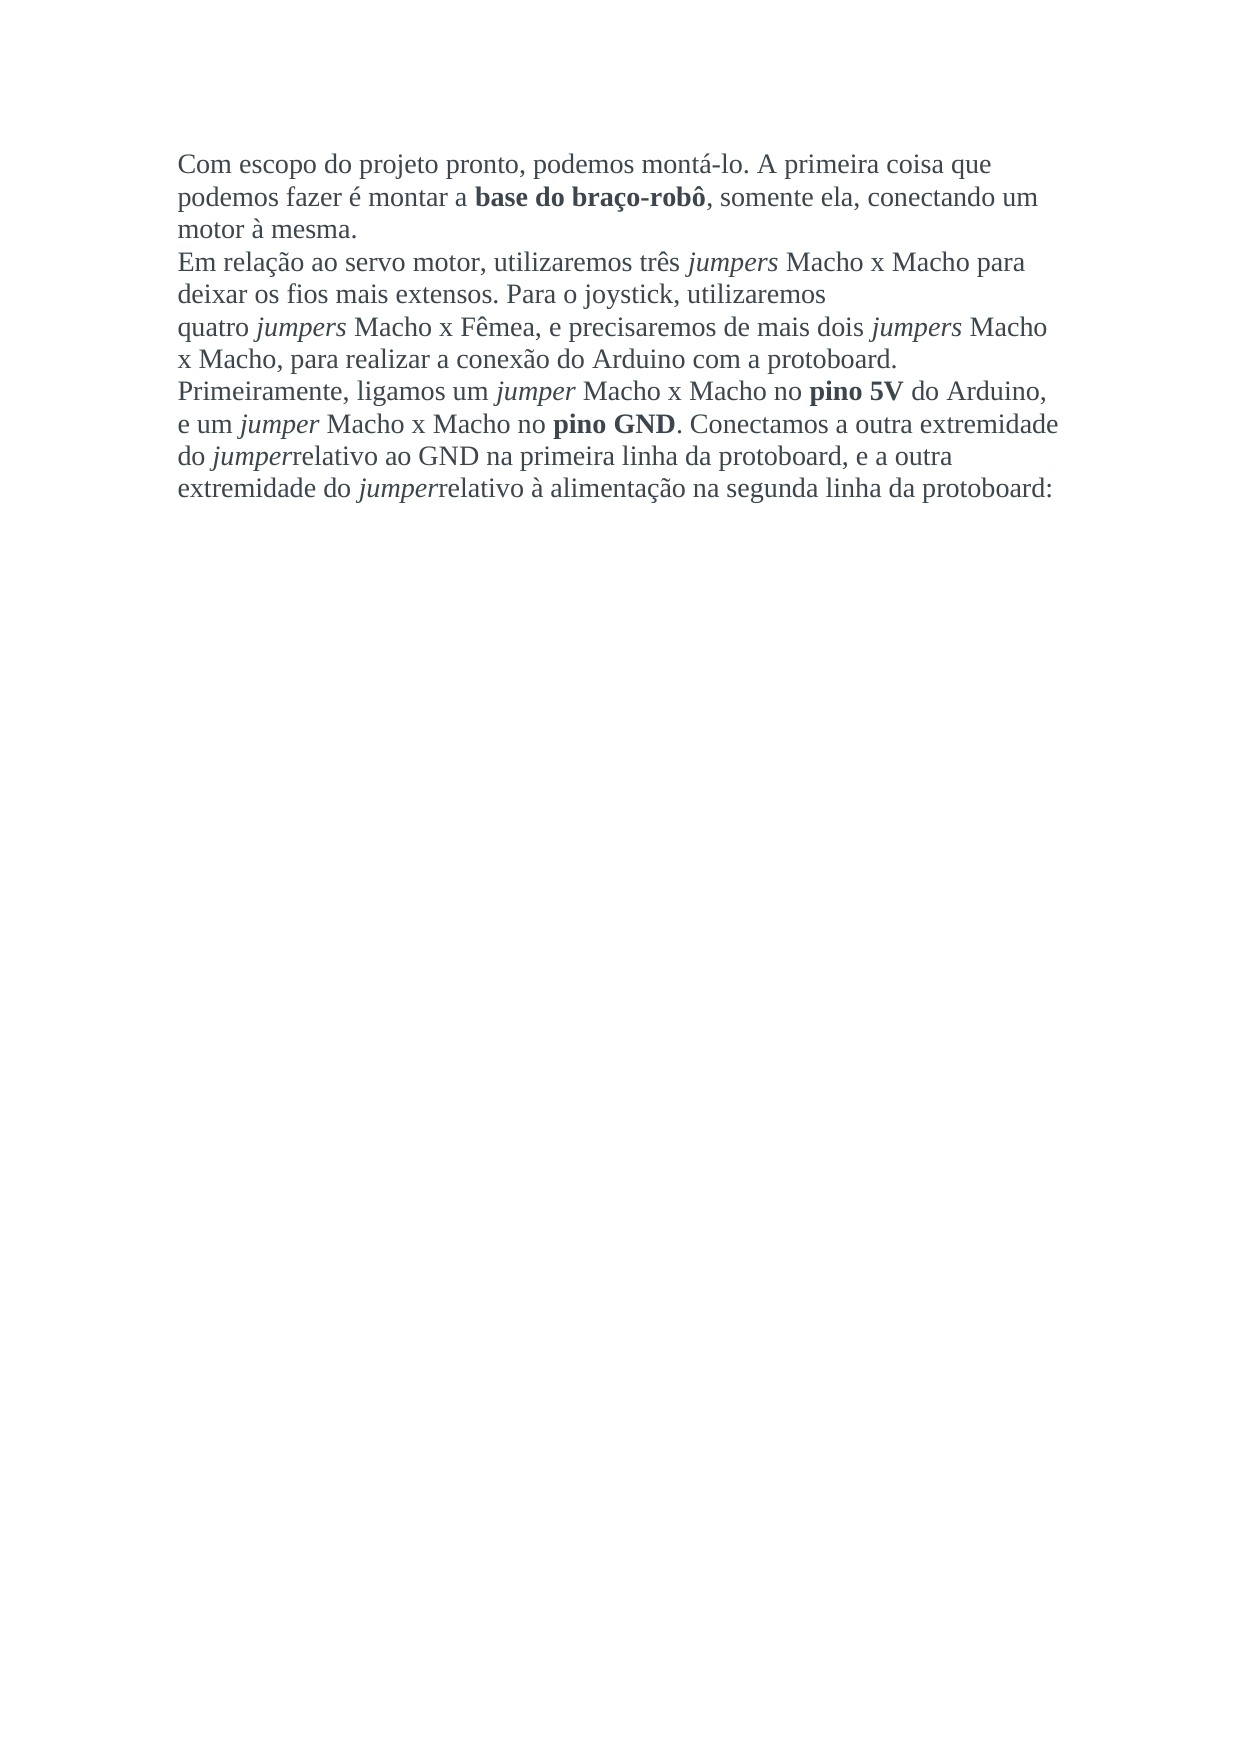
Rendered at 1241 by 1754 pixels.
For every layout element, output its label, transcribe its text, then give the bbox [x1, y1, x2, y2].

text Primeiramente, ligamos um jumper Macho x Macho no pino 5V do Arduino, e um jumper Macho x Macho no pino GND. Conectamos a outra extremidade do jumperrelativo ao GND na primeira linha da protoboard, e a outra extremidade do jumperrelativo à alimentação na segunda linha da protoboard: [177, 374, 1063, 504]
text Em relação ao servo motor, utilizaremos três jumpers Macho x Macho para deixar os fios mais extensos. Para o joystick, utilizaremos quatro jumpers Macho x Fêmea, e precisaremos de mais dois jumpers Macho x Macho, para realizar a conexão do Arduino com a protoboard. [177, 245, 1063, 374]
text Com escopo do projeto pronto, podemos montá-lo. A primeira coisa que podemos fazer é montar a base do braço-robô, somente ela, conectando um motor à mesma. [177, 148, 1063, 245]
